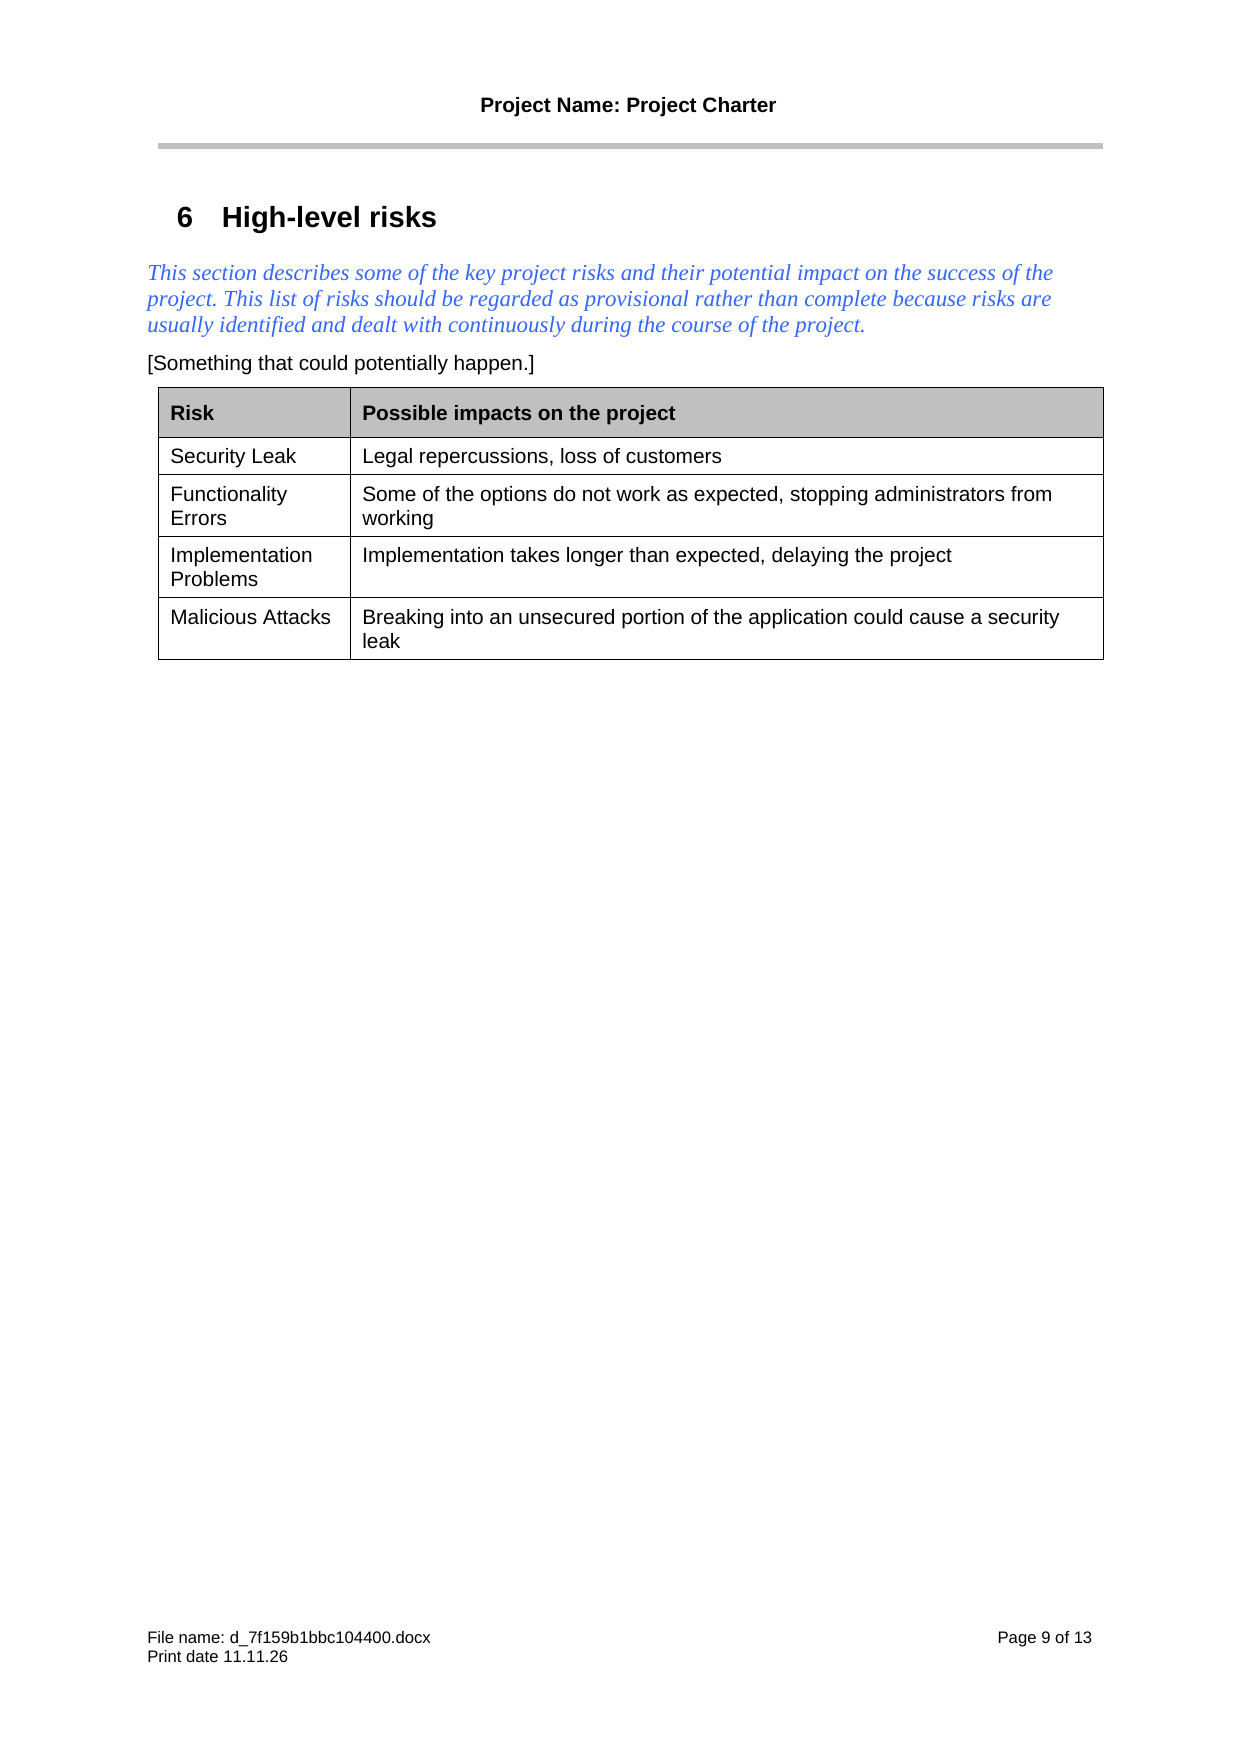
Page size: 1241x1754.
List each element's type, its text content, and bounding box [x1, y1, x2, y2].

table_header Possible impacts on the project [351, 388, 1103, 437]
table_cell Implementation Problems [159, 537, 350, 597]
table_header Risk [159, 388, 350, 437]
table_cell Functionality Errors [159, 475, 350, 536]
table_cell Implementation takes longer than expected, delaying the project [351, 537, 1103, 597]
table_cell Some of the options do not work as expected, stopping administrators from working [351, 475, 1103, 536]
table_cell Breaking into an unsecured portion of the application could cause a security leak [351, 598, 1103, 659]
table_cell Legal repercussions, loss of customers [351, 438, 1103, 474]
text This section describes some of the key project risks and their potential impact on the success of the project. This list of risks should be regarded as provisional rather than complete because risks are usually identified and dealt with continuously during the course of the project. [147, 259, 1093, 338]
table_cell Security Leak [159, 438, 350, 474]
text [Something that could potentially happen.] [147, 350, 1093, 374]
table_cell Malicious Attacks [159, 598, 350, 659]
subtitle High-level risks [177, 200, 1093, 234]
